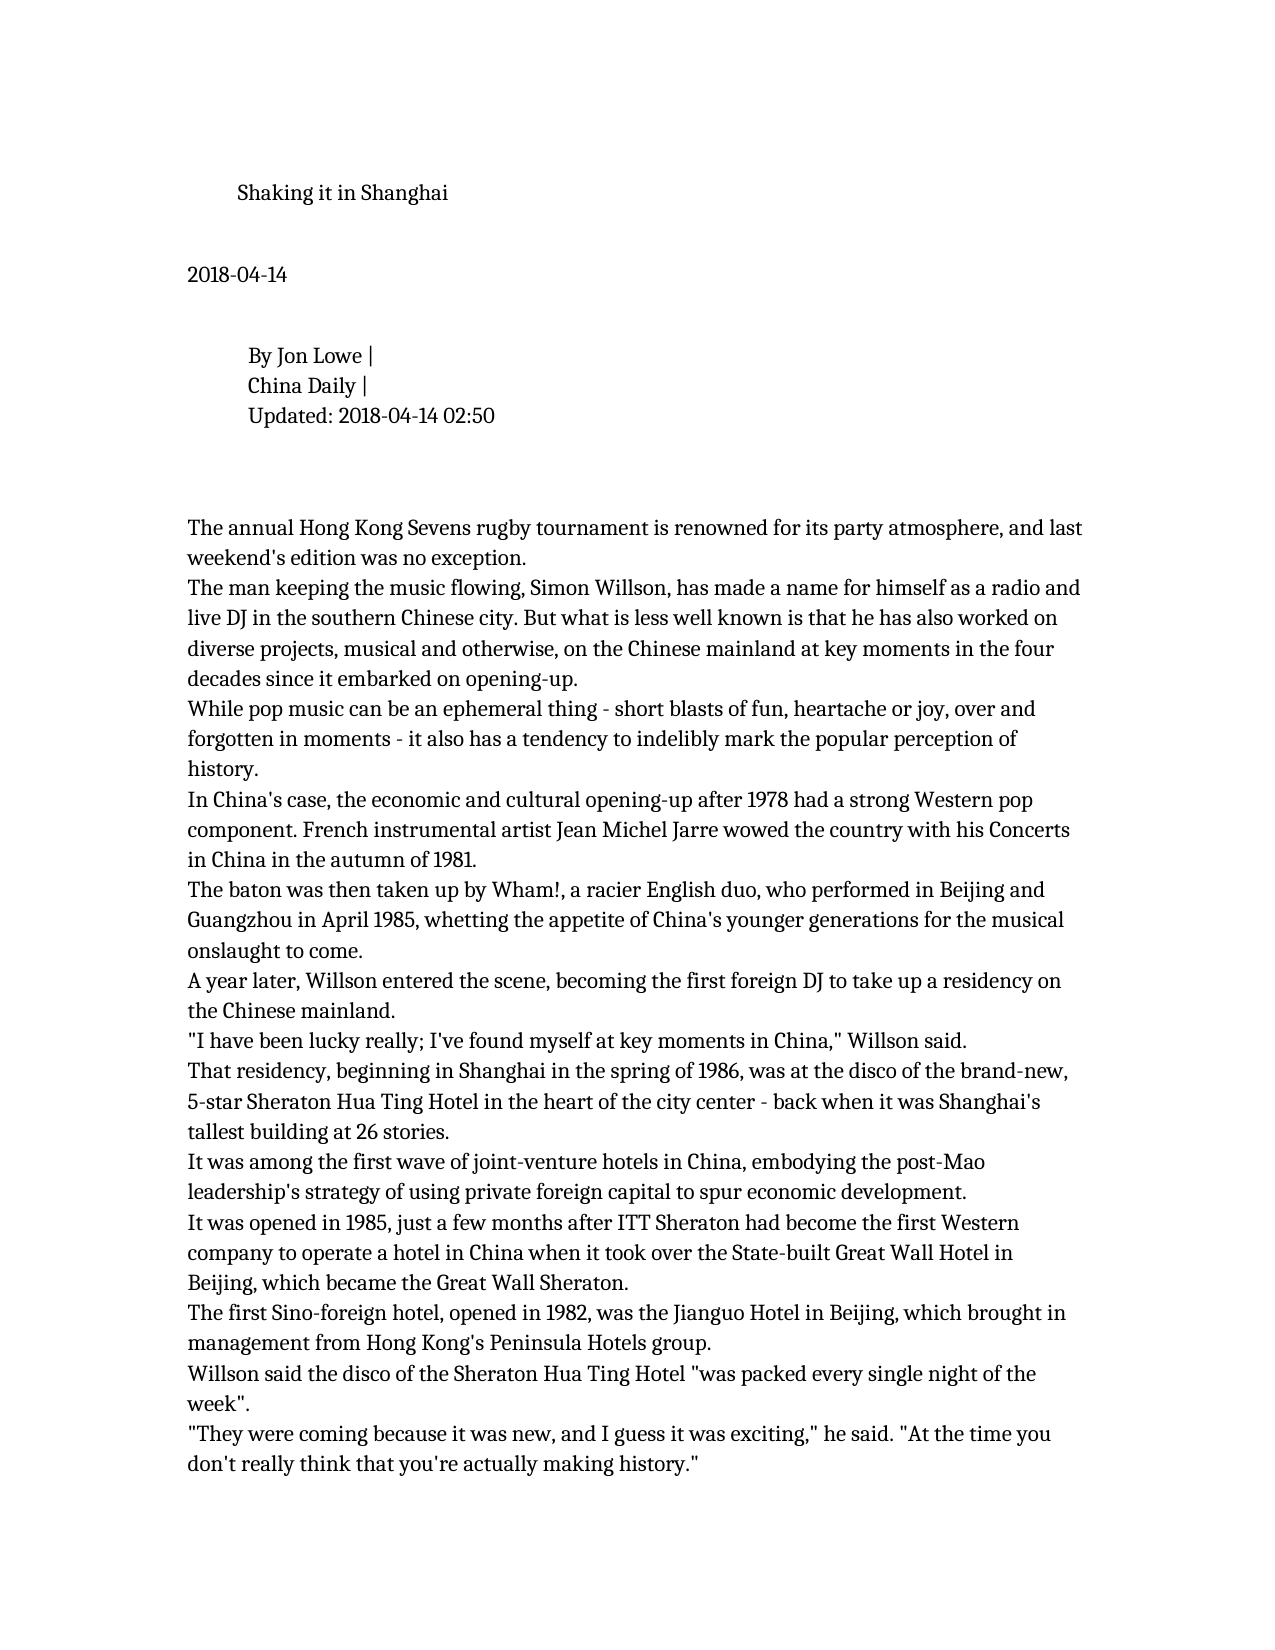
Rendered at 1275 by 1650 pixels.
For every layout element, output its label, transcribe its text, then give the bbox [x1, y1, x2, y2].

text 2018-04-14 [187, 261, 1087, 288]
text By Jon Lowe | China Daily | Updated: 2018-04-14 02:50 [187, 312, 1087, 460]
text Shaking it in Shanghai [187, 150, 1087, 237]
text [187, 484, 1087, 1477]
